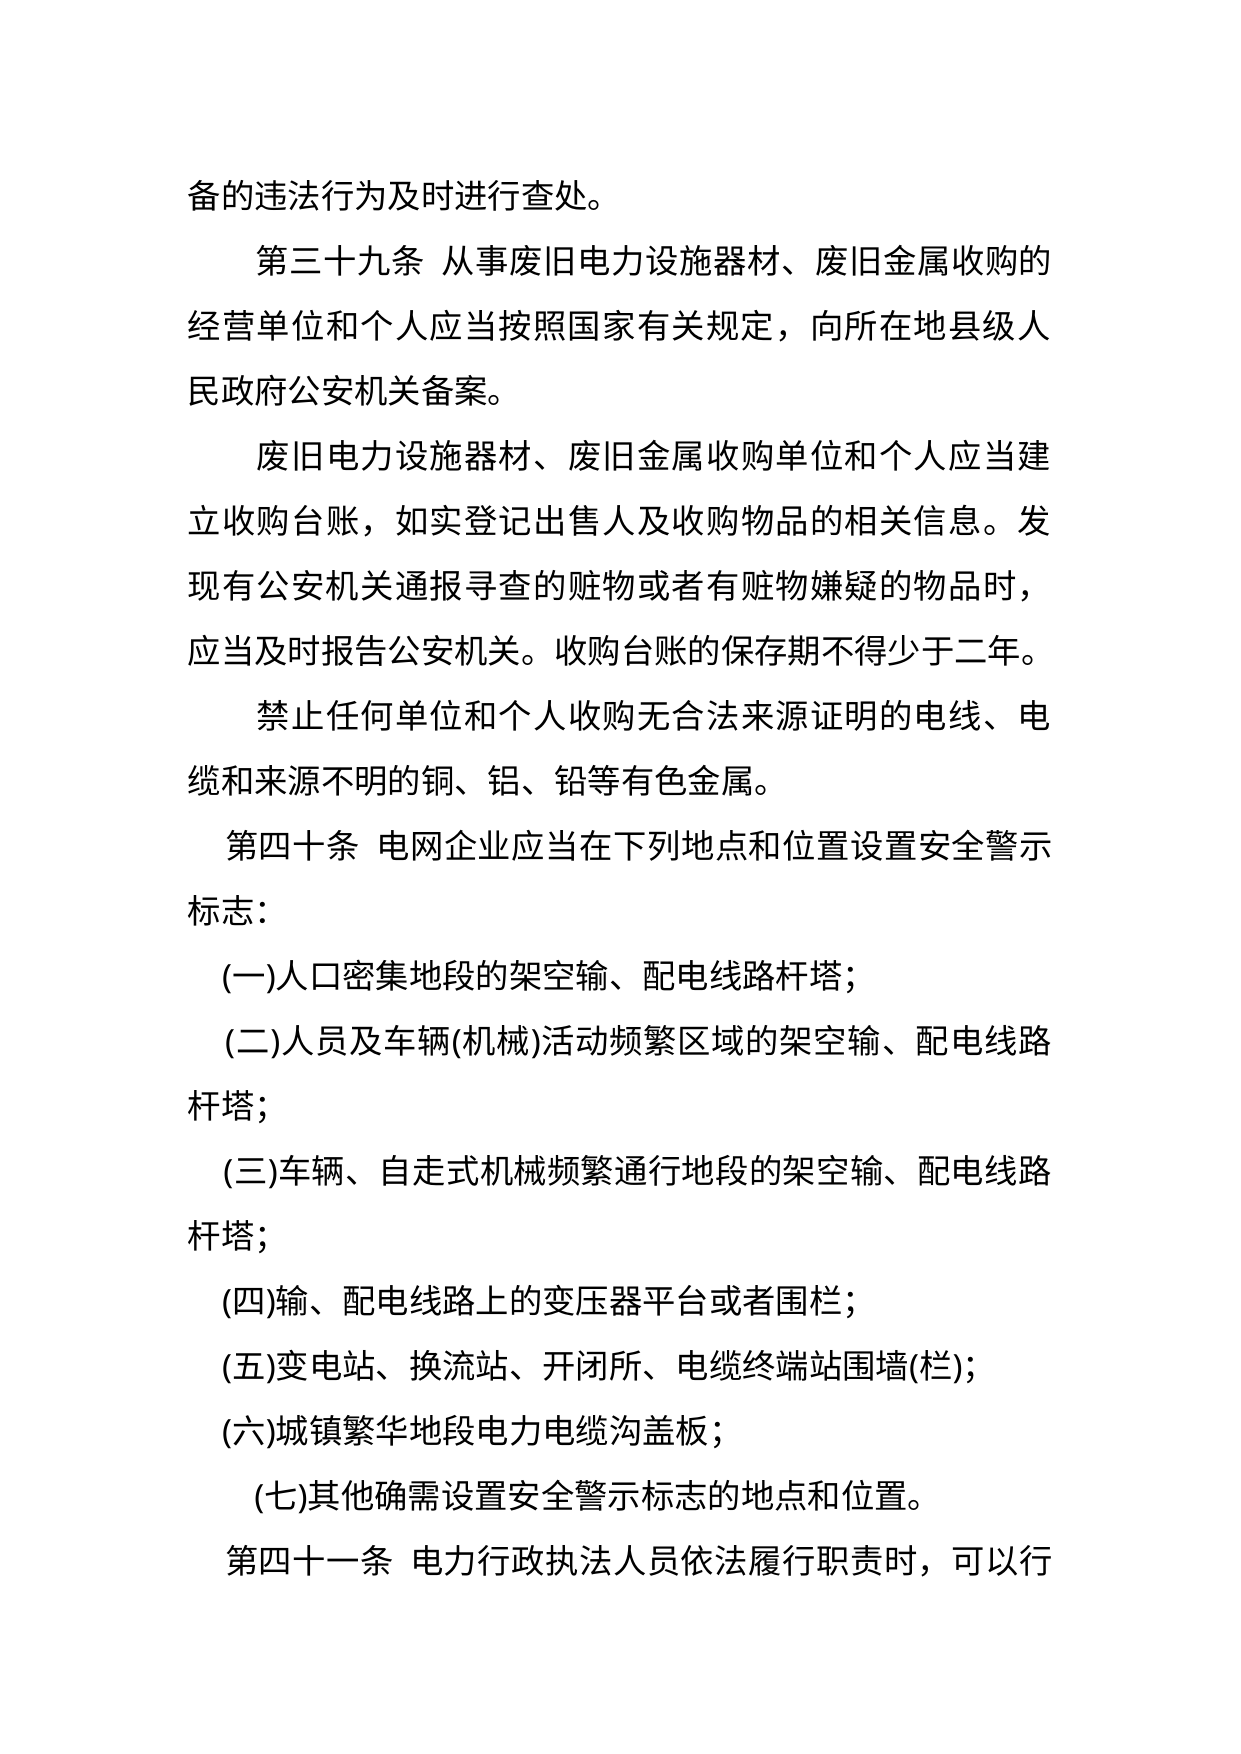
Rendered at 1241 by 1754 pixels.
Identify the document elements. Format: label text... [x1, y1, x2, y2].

text 废旧电力设施器材、废旧金属收购单位和个人应当建立收购台账，如实登记出售人及收购物品的相关信息。发现有公安机关通报寻查的赃物或者有赃物嫌疑的物品时，应当及时报告公安机关。收购台账的保存期不得少于二年。 [187, 422, 1053, 682]
text (一)人口密集地段的架空输、配电线路杆塔； [187, 942, 1053, 1007]
text (五)变电站、换流站、开闭所、电缆终端站围墙(栏)； [187, 1332, 1053, 1397]
text (二)人员及车辆(机械)活动频繁区域的架空输、配电线路杆塔； [187, 1007, 1053, 1137]
text 第四十条 电网企业应当在下列地点和位置设置安全警示标志： [187, 812, 1053, 942]
text (七)其他确需设置安全警示标志的地点和位置。 [187, 1462, 1053, 1527]
text 第三十九条 从事废旧电力设施器材、废旧金属收购的经营单位和个人应当按照国家有关规定，向所在地县级人民政府公安机关备案。 [187, 227, 1053, 422]
text 禁止任何单位和个人收购无合法来源证明的电线、电缆和来源不明的铜、铝、铅等有色金属。 [187, 682, 1053, 812]
text (六)城镇繁华地段电力电缆沟盖板； [187, 1397, 1053, 1462]
text (三)车辆、自走式机械频繁通行地段的架空输、配电线路杆塔； [187, 1137, 1053, 1267]
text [187, 1527, 1053, 1592]
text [187, 162, 1053, 227]
text (四)输、配电线路上的变压器平台或者围栏； [187, 1267, 1053, 1332]
